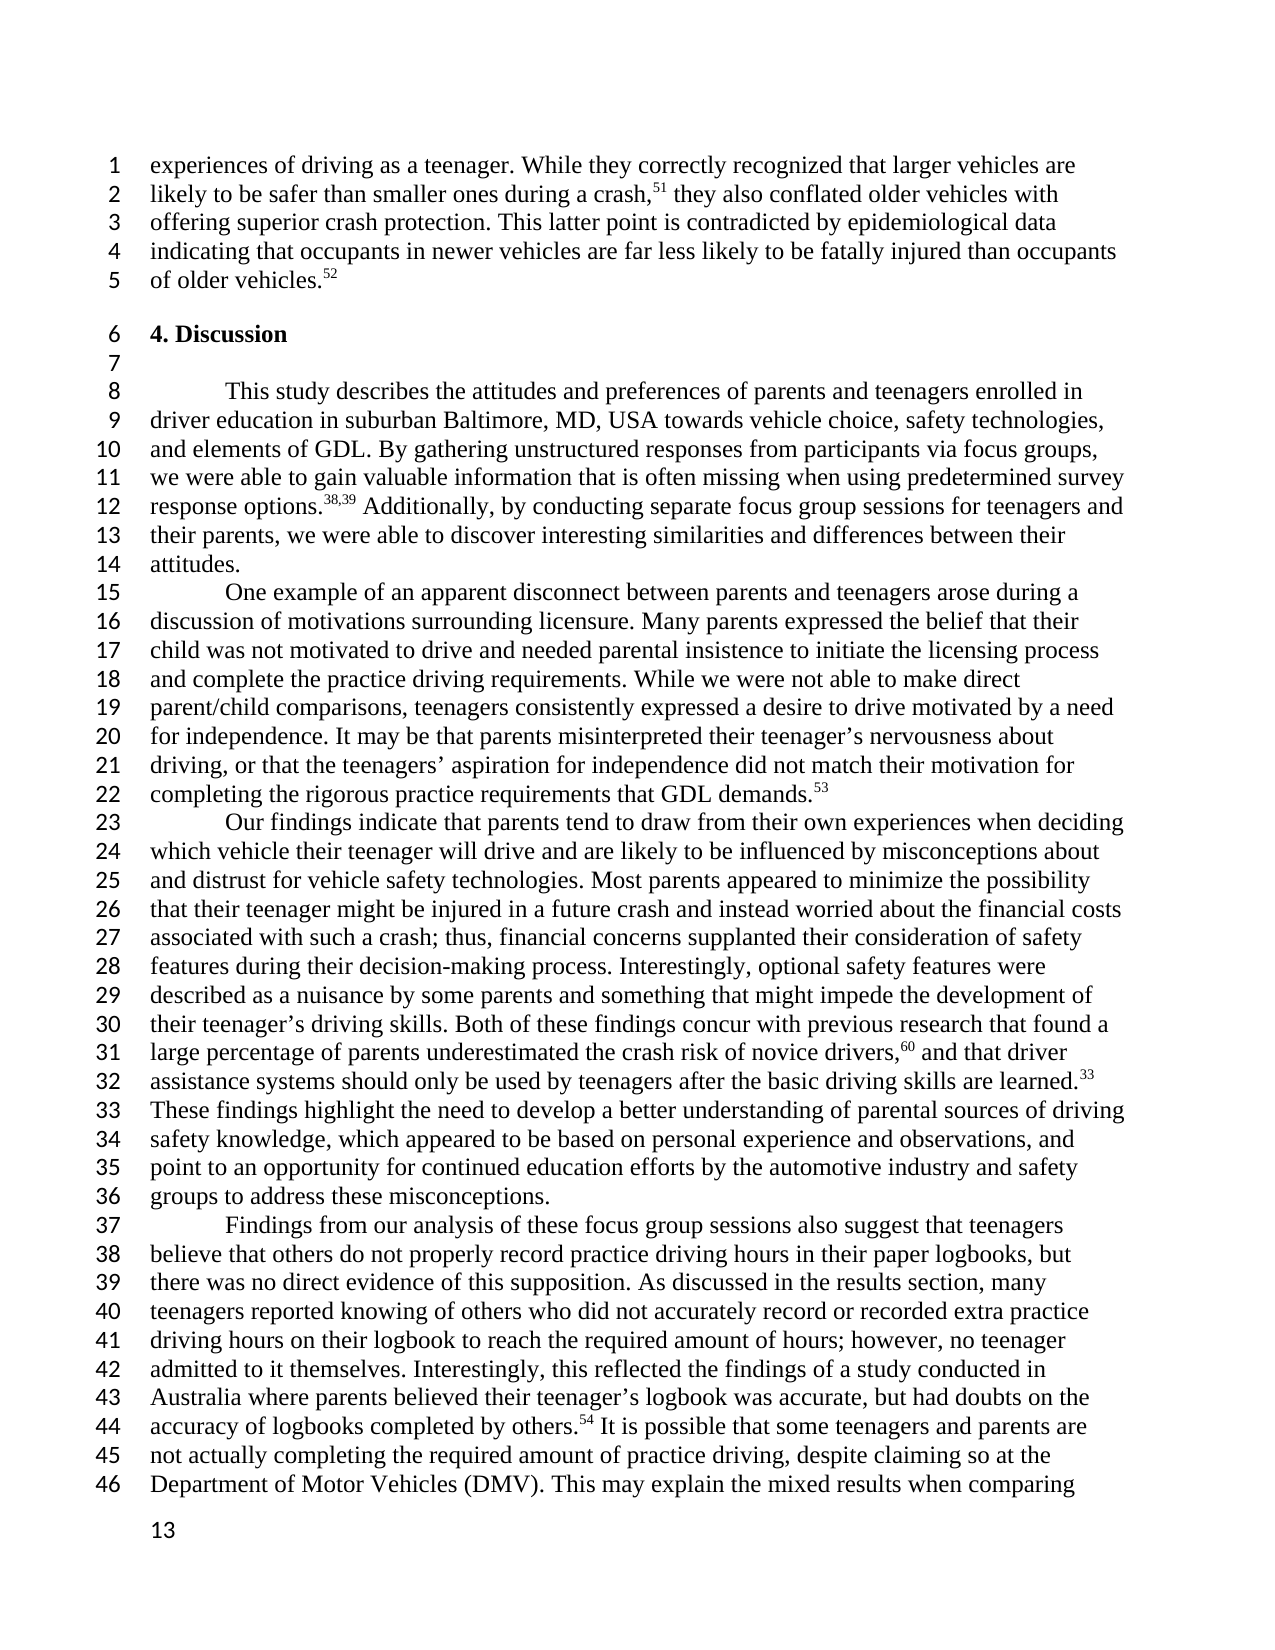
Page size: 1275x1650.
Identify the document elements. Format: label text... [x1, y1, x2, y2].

text Our findings indicate that parents tend to draw from their own experiences when deciding which vehicle their teenager will drive and are likely to be influenced by misconceptions about and distrust for vehicle safety technologies. Most parents appeared to minimize the possibility that their teenager might be injured in a future crash and instead worried about the financial costs associated with such a crash; thus, financial concerns supplanted their consideration of safety features during their decision-making process. Interestingly, optional safety features were described as a nuisance by some parents and something that might impede the development of their teenager’s driving skills. Both of these findings concur with previous research that found a large percentage of parents underestimated the crash risk of novice drivers,60 and that driver assistance systems should only be used by teenagers after the basic driving skills are learned.33 These findings highlight the need to develop a better understanding of parental sources of driving safety knowledge, which appeared to be based on personal experience and observations, and point to an opportunity for continued education efforts by the automotive industry and safety groups to address these misconceptions. [150, 807, 1125, 1210]
text One example of an apparent disconnect between parents and teenagers arose during a discussion of motivations surrounding licensure. Many parents expressed the belief that their child was not motivated to drive and needed parental insistence to initiate the licensing process and complete the practice driving requirements. While we were not able to make direct parent/child comparisons, teenagers consistently expressed a desire to drive motivated by a need for independence. It may be that parents misinterpreted their teenager’s nervousness about driving, or that the teenagers’ aspiration for independence did not match their motivation for completing the rigorous practice requirements that GDL demands.53 [150, 577, 1125, 807]
subtitle 4. Discussion [150, 319, 1125, 347]
text This study describes the attitudes and preferences of parents and teenagers enrolled in driver education in suburban Baltimore, MD, USA towards vehicle choice, safety technologies, and elements of GDL. By gathering unstructured responses from participants via focus groups, we were able to gain valuable information that is often missing when using predetermined survey response options.38,39 Additionally, by conducting separate focus group sessions for teenagers and their parents, we were able to discover interesting similarities and differences between their attitudes. [150, 376, 1125, 577]
